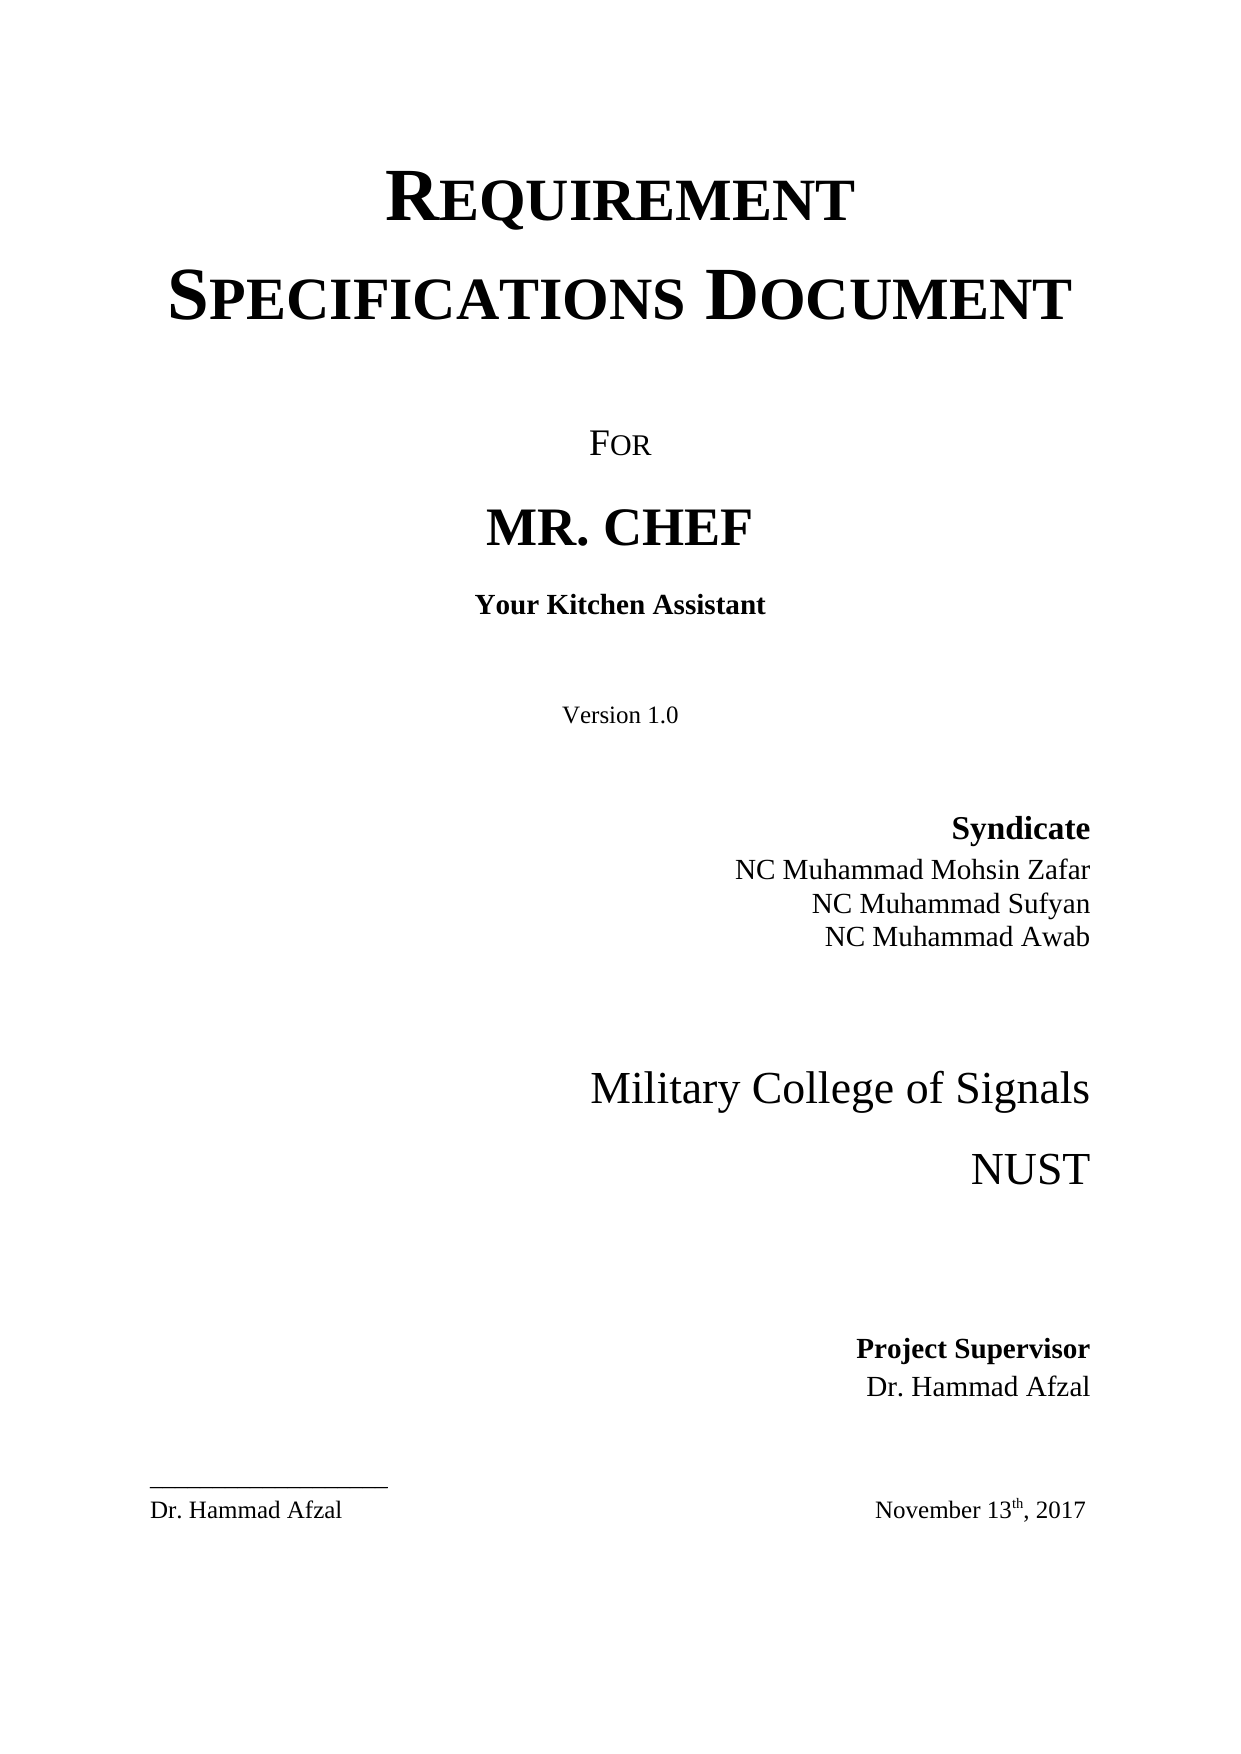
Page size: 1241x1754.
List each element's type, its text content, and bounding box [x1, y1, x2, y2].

text NUST [150, 1142, 1090, 1194]
text ___________________ [150, 1462, 1090, 1491]
text NC Muhammad Mohsin Zafar [150, 852, 1090, 886]
text Military College of Signals [150, 1061, 1090, 1113]
text MR. CHEF [150, 495, 1090, 557]
text Requirement Specifications Document [150, 150, 1090, 335]
text Dr. Hammad Afzal November 13th, 2017 [150, 1495, 1090, 1524]
text Syndicate [150, 808, 1090, 846]
text Project Supervisor [150, 1331, 1090, 1364]
text Dr. Hammad Afzal [150, 1369, 1090, 1403]
list For [150, 420, 1090, 463]
text Your Kitchen Assistant [150, 587, 1090, 621]
text NC Muhammad Sufyan [150, 886, 1090, 919]
text NC Muhammad Awab [150, 919, 1090, 953]
text Version 1.0 [150, 700, 1090, 729]
